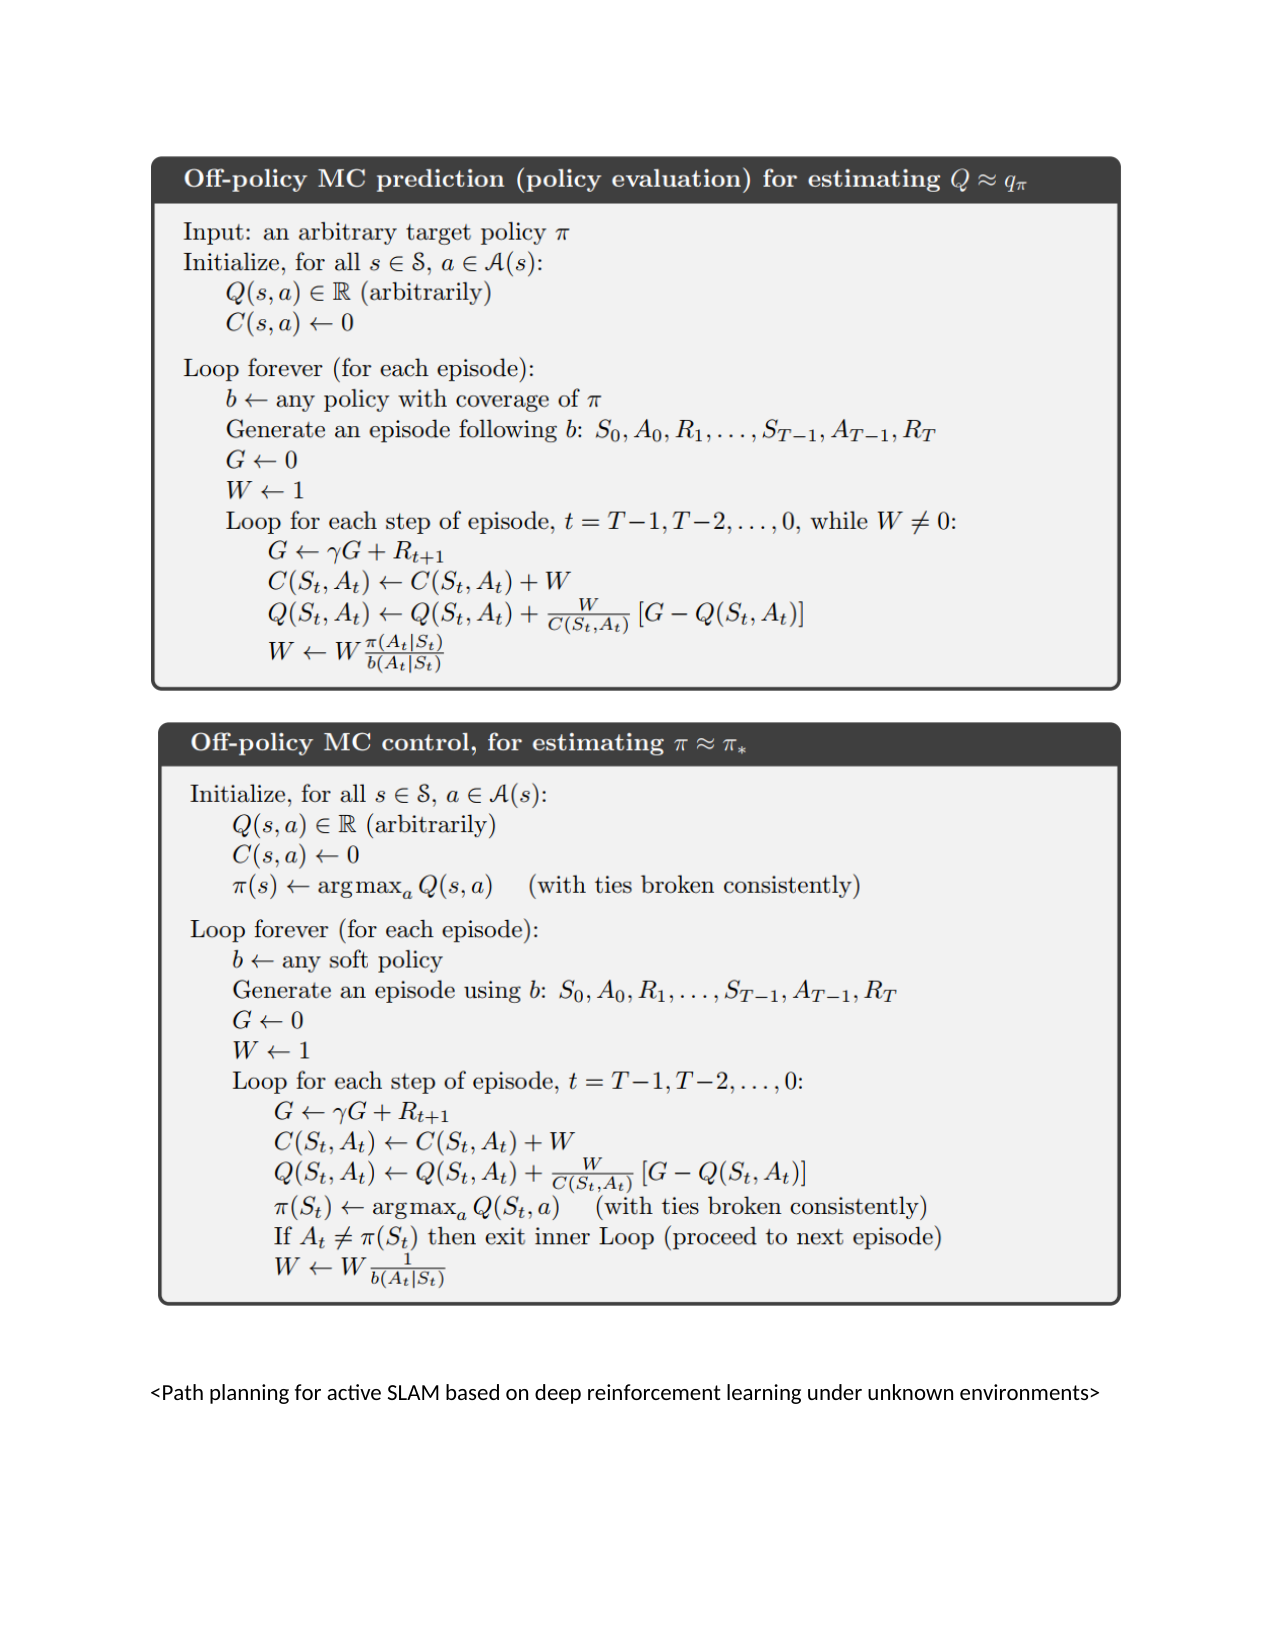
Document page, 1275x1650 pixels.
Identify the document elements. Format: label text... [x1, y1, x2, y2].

text <Path planning for active SLAM based on deep reinforcement learning under unknown environments> [150, 1378, 1125, 1406]
picture [150, 150, 1125, 698]
picture [150, 716, 1125, 1313]
